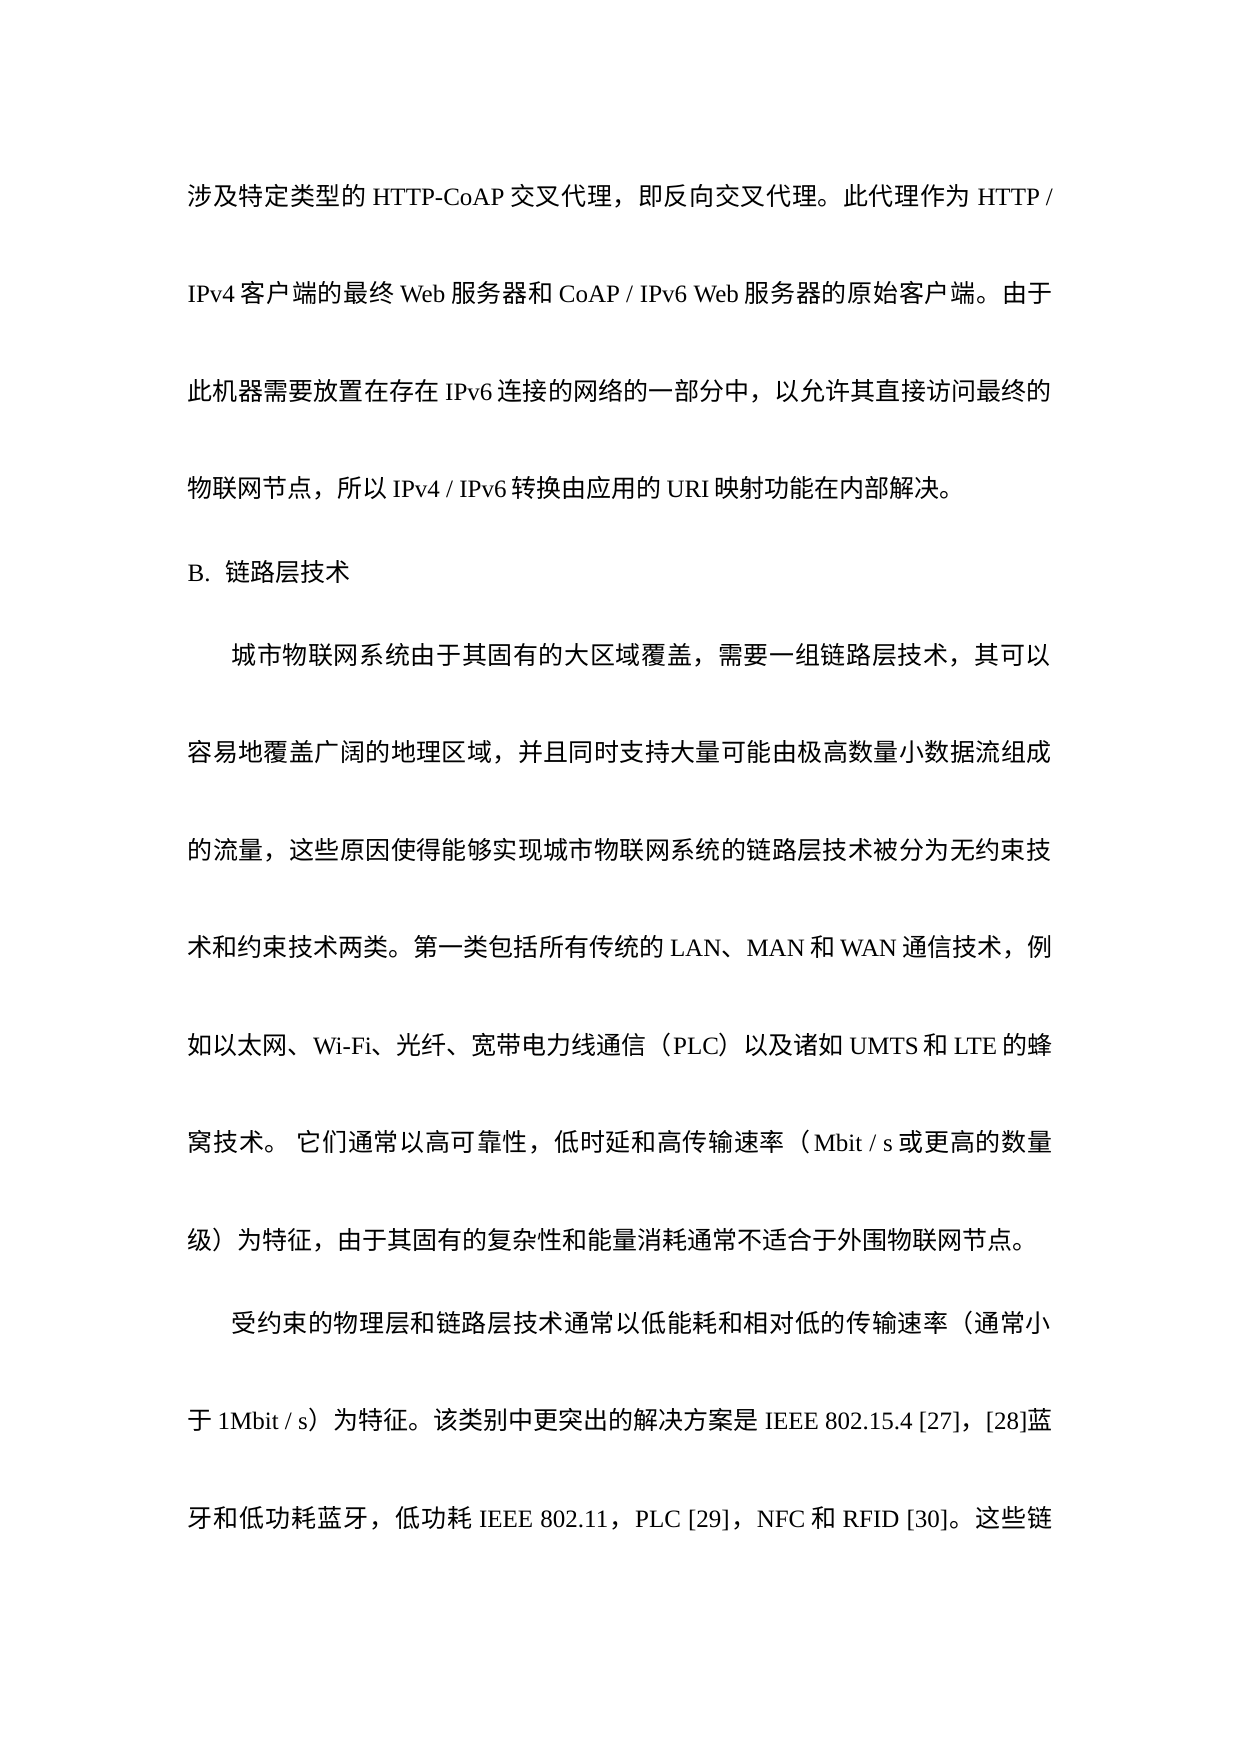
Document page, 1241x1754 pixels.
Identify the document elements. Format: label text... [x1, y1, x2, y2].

list 链路层技术 [187, 538, 1053, 603]
text 城市物联网系统由于其固有的大区域覆盖，需要一组链路层技术，其可以容易地覆盖广阔的地理区域，并且同时支持大量可能由极高数量小数据流组成的流量，这些原因使得能够实现城市物联网系统的链路层技术被分为无约束技术和约束技术两类。第一类包括所有传统的LAN、MAN和WAN通信技术，例如以太网、Wi-Fi、光纤、宽带电力线通信（PLC）以及诸如UMTS和LTE的蜂窝技术。 它们通常以高可靠性，低时延和高传输速率（Mbit / s或更高的数量级）为特征，由于其固有的复杂性和能量消耗通常不适合于外围物联网节点。 [187, 621, 1053, 1271]
